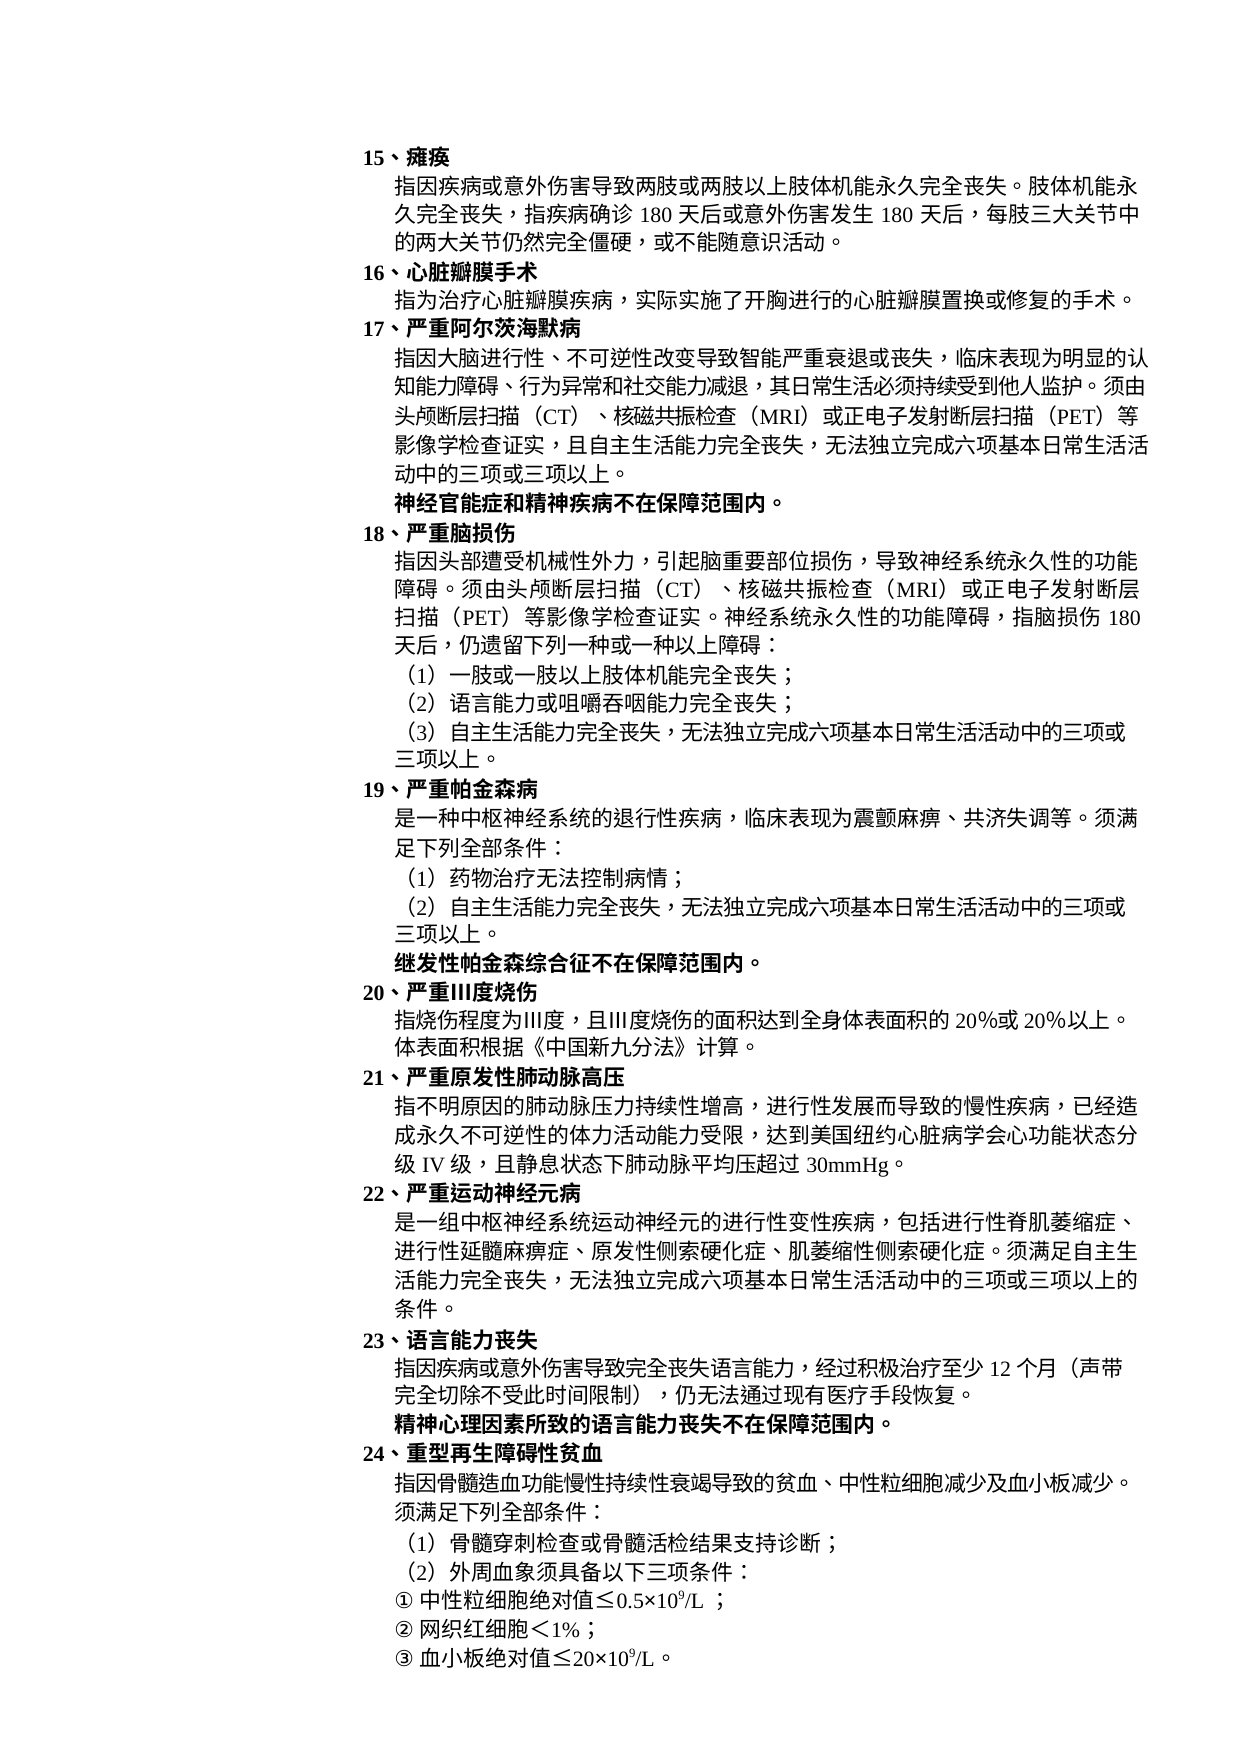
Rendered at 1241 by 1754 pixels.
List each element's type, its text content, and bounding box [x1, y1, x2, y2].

text 是一种中枢神经系统的退行性疾病，临床表现为震颤麻痹、共济失调等。须满足下列全部条件： [394, 803, 1141, 862]
subtitle 23、语言能力丧失 [363, 1325, 1163, 1354]
text 是一组中枢神经系统运动神经元的进行性变性疾病，包括进行性脊肌萎缩症、进行性延髓麻痹症、原发性侧索硬化症、肌萎缩性侧索硬化症。须满足自主生活能力完全丧失，无法独立完成六项基本日常生活活动中的三项或三项以上的条件。 [394, 1207, 1141, 1324]
text （1）骨髓穿刺检查或骨髓活检结果支持诊断； [394, 1528, 1163, 1557]
subtitle 22、严重运动神经元病 [363, 1179, 1163, 1207]
text 指因疾病或意外伤害导致完全丧失语言能力，经过积极治疗至少 12 个月（声带完全切除不受此时间限制），仍无法通过现有医疗手段恢复。 [394, 1355, 1141, 1410]
text 24、重型再生障碍性贫血 [363, 1438, 1163, 1468]
text 20、严重Ⅲ度烧伤 [363, 977, 1163, 1006]
text （1）药物治疗无法控制病情； [394, 863, 1163, 892]
text ② 网织红细胞＜1%； [394, 1614, 1163, 1643]
subtitle 19、严重帕金森病 [363, 774, 1163, 803]
text （1）一肢或一肢以上肢体机能完全丧失； [394, 660, 1163, 689]
text 18、严重脑损伤 [363, 518, 1163, 547]
text 指因疾病或意外伤害导致两肢或两肢以上肢体机能永久完全丧失。肢体机能永久完全丧失，指疾病确诊 180 天后或意外伤害发生 180 天后，每肢三大关节中的两大关节仍然完全僵硬，或不能随意识活动。 [394, 172, 1141, 257]
text （2）自主生活能力完全丧失，无法独立完成六项基本日常生活活动中的三项或三项以上。 [394, 893, 1141, 948]
subtitle 继发性帕金森综合征不在保障范围内。 [394, 948, 1163, 977]
text ① 中性粒细胞绝对值≤0.5×109/L ； [394, 1586, 1163, 1614]
text ③ 血小板绝对值≤20×109/L。 [394, 1643, 1163, 1672]
subtitle 精神心理因素所致的语言能力丧失不在保障范围内。 [394, 1410, 1163, 1438]
text 指烧伤程度为Ⅲ度，且Ⅲ度烧伤的面积达到全身体表面积的 20％或 20％以上。体表面积根据《中国新九分法》计算。 [394, 1007, 1149, 1062]
subtitle 16、心脏瓣膜手术 [363, 257, 1163, 286]
text 指为治疗心脏瓣膜疾病，实际实施了开胸进行的心脏瓣膜置换或修复的手术。 [394, 286, 1163, 313]
text 指因大脑进行性、不可逆性改变导致智能严重衰退或丧失，临床表现为明显的认知能力障碍、行为异常和社交能力减退，其日常生活必须持续受到他人监护。须由头颅断层扫描（CT）、核磁共振检查（MRI）或正电子发射断层扫描（PET）等影像学检查证实，且自主生活能力完全丧失，无法独立完成六项基本日常生活活动中的三项或三项以上。 [394, 343, 1152, 489]
subtitle 神经官能症和精神疾病不在保障范围内。 [394, 489, 1163, 518]
subtitle 21、严重原发性肺动脉高压 [363, 1062, 1163, 1091]
text 指不明原因的肺动脉压力持续性增高，进行性发展而导致的慢性疾病，已经造成永久不可逆性的体力活动能力受限，达到美国纽约心脏病学会心功能状态分级 IV 级，且静息状态下肺动脉平均压超过 30mmHg。 [394, 1091, 1141, 1179]
text 指因头部遭受机械性外力，引起脑重要部位损伤，导致神经系统永久性的功能障碍。须由头颅断层扫描（CT）、核磁共振检查（MRI）或正电子发射断层扫描（PET）等影像学检查证实。神经系统永久性的功能障碍，指脑损伤 180 天后，仍遗留下列一种或一种以上障碍： [394, 547, 1141, 660]
subtitle 17、严重阿尔茨海默病 [363, 313, 1163, 343]
text 指因骨髓造血功能慢性持续性衰竭导致的贫血、中性粒细胞减少及血小板减少。须满足下列全部条件： [394, 1468, 1152, 1527]
text （2）语言能力或咀嚼吞咽能力完全丧失； [394, 689, 1163, 718]
text （2）外周血象须具备以下三项条件： [394, 1557, 1163, 1586]
subtitle 15、瘫痪 [363, 142, 1163, 172]
text （3）自主生活能力完全丧失，无法独立完成六项基本日常生活活动中的三项或三项以上。 [394, 718, 1141, 774]
